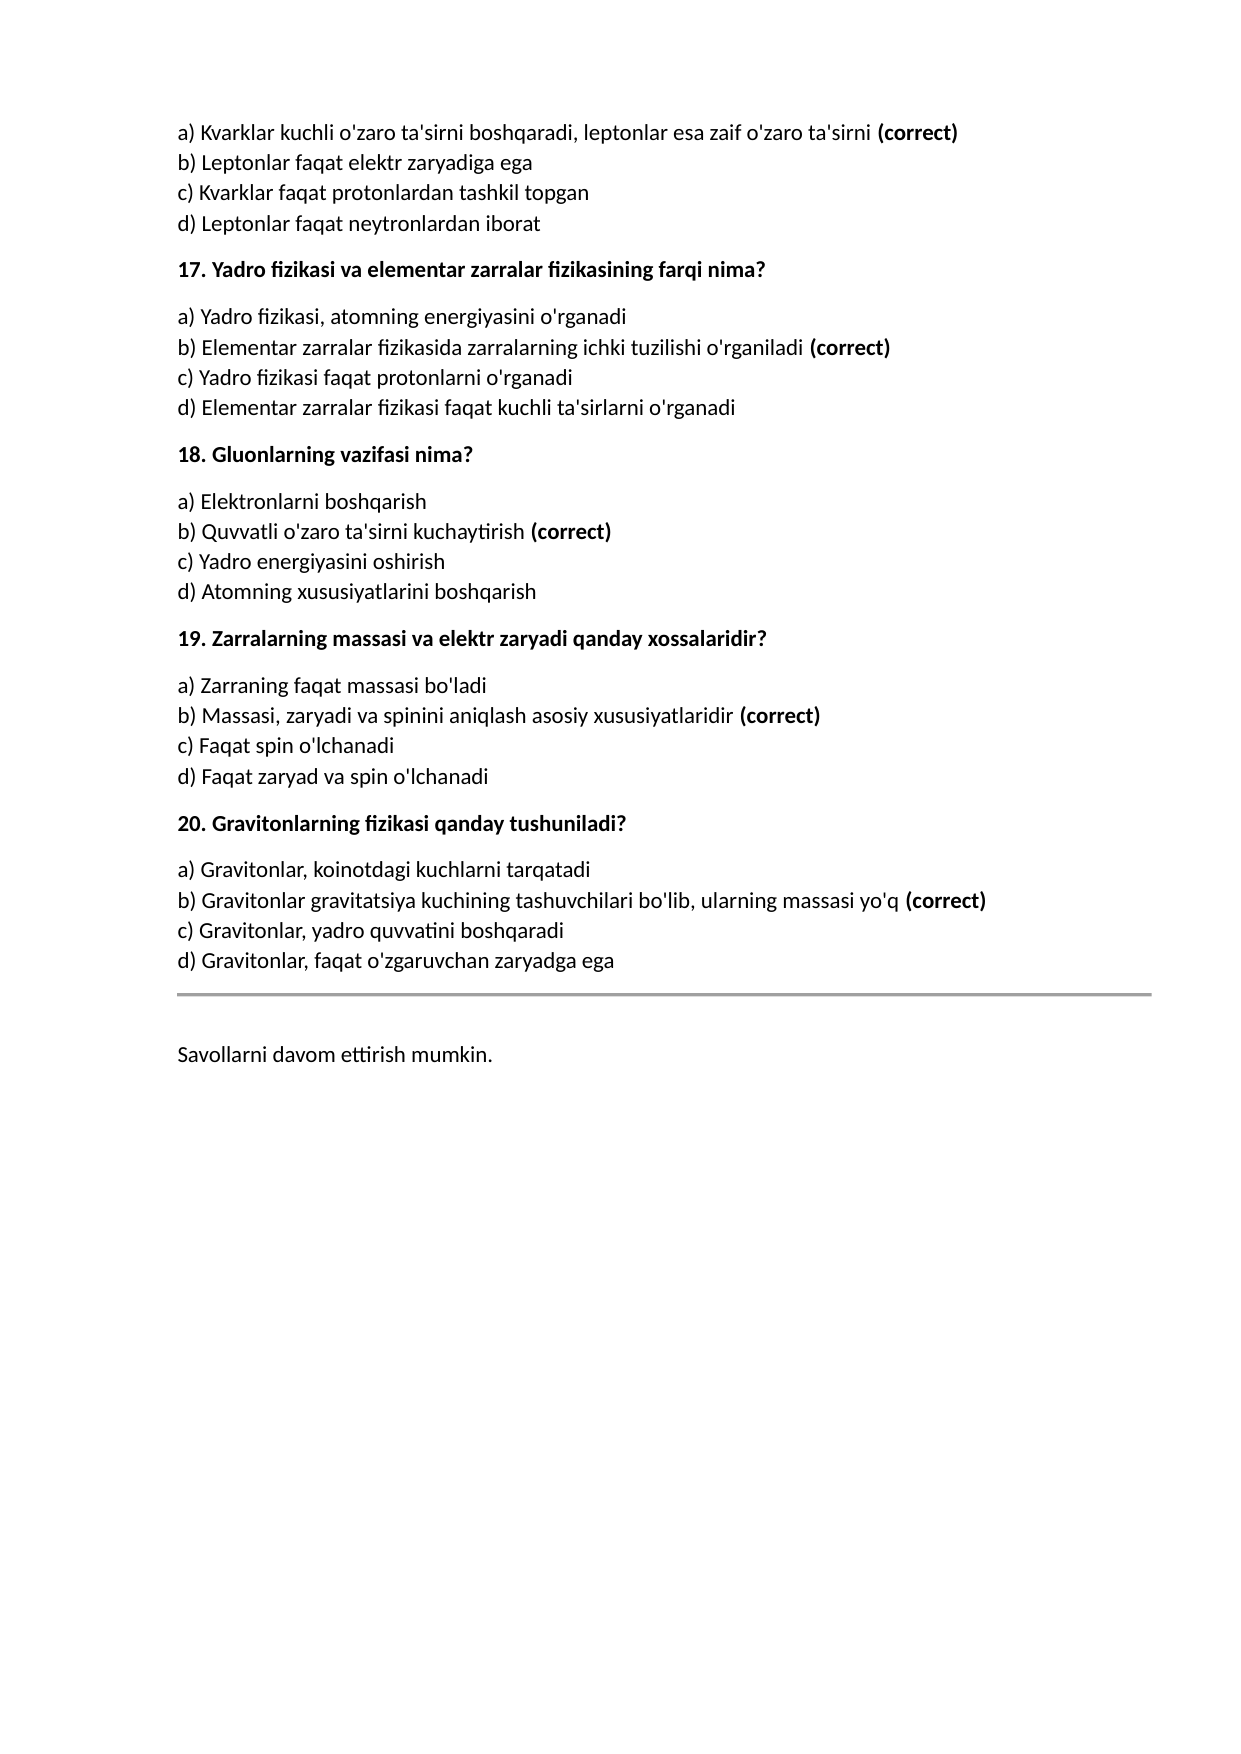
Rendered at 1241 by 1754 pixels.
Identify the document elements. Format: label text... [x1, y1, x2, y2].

text a) Kvarklar kuchli o'zaro ta'sirni boshqaradi, leptonlar esa zaif o'zaro ta'sirni (correct) b) Leptonlar faqat elektr zaryadiga ega c) Kvarklar faqat protonlardan tashkil topgan d) Leptonlar faqat neytronlardan iborat [177, 118, 1152, 237]
text 18. Gluonlarning vazifasi nima? [177, 440, 1152, 468]
text a) Gravitonlar, koinotdagi kuchlarni tarqatadi b) Gravitonlar gravitatsiya kuchining tashuvchilari bo'lib, ularning massasi yo'q (correct) c) Gravitonlar, yadro quvvatini boshqaradi d) Gravitonlar, faqat o'zgaruvchan zaryadga ega [177, 856, 1152, 974]
text 20. Gravitonlarning fizikasi qanday tushuniladi? [177, 809, 1152, 837]
text a) Elektronlarni boshqarish b) Quvvatli o'zaro ta'sirni kuchaytirish (correct) c) Yadro energiyasini oshirish d) Atomning xususiyatlarini boshqarish [177, 487, 1152, 606]
text a) Zarraning faqat massasi bo'ladi b) Massasi, zaryadi va spinini aniqlash asosiy xususiyatlaridir (correct) c) Faqat spin o'lchanadi d) Faqat zaryad va spin o'lchanadi [177, 671, 1152, 790]
text a) Yadro fizikasi, atomning energiyasini o'rganadi b) Elementar zarralar fizikasida zarralarning ichki tuzilishi o'rganiladi (correct) c) Yadro fizikasi faqat protonlarni o'rganadi d) Elementar zarralar fizikasi faqat kuchli ta'sirlarni o'rganadi [177, 302, 1152, 421]
text 19. Zarralarning massasi va elektr zaryadi qanday xossalaridir? [177, 624, 1152, 652]
text Savollarni davom ettirish mumkin. [177, 1040, 1152, 1068]
text 17. Yadro fizikasi va elementar zarralar fizikasining farqi nima? [177, 256, 1152, 284]
